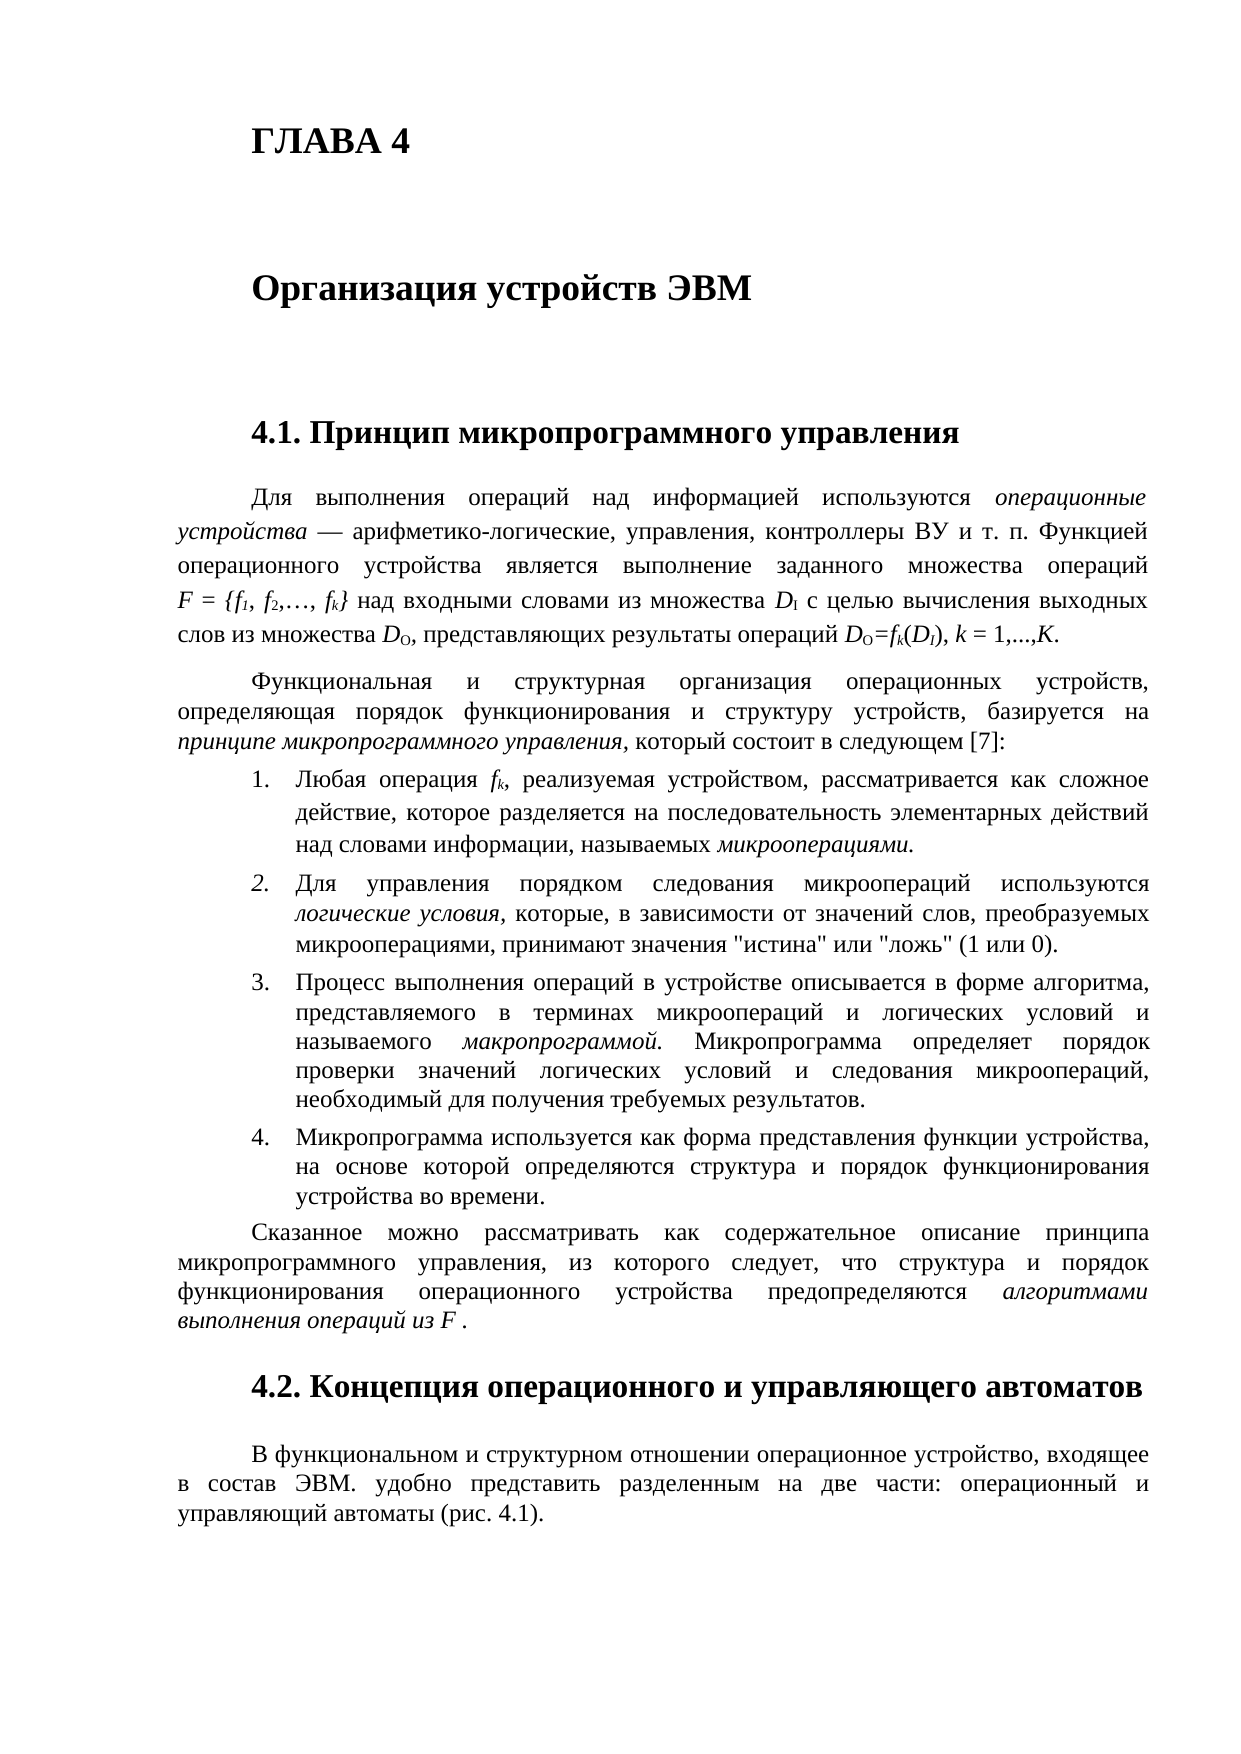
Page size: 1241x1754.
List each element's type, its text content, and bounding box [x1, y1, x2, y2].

text 4.2. Концепция операционного и управляющего автоматов [177, 1367, 1151, 1405]
text Организация устройств ЭВМ [177, 265, 1152, 308]
list Процесс выполнения операций в устройстве описывается в форме алгоритма, представляемого в терминах микроопераций и логических условий и называемого макропрограммой. Микропрограмма определяет порядок проверки значений логических условий и следования микроопераций, необходимый для получения требуемых результатов. [251, 967, 1150, 1113]
text Функциональная и структурная организация операционных устройств, определяющая порядок функционирования и структуру устройств, базируется на принципе микропрограммного управления, который состоит в следующем [7]: [177, 666, 1150, 755]
text 4.1. Принцип микропрограммного управления [177, 412, 1151, 450]
text ГЛАВА 4 [177, 118, 1152, 161]
list Любая операция fk, реализуемая устройством, рассматривается как сложное действие, которое разделяется на последовательность элементарных действий над словами информации, называемых микрооперациями. [251, 764, 1150, 858]
text Сказанное можно рассматривать как содержательное описание принципа микропрограммного управления, из которого следует, что структура и порядок функционирования операционного устройства предопределяются алгоритмами выполнения операций из F . [177, 1217, 1150, 1334]
list Для управления порядком следования микроопераций используются логические условия, которые, в зависимости от значений слов, преобразуемых микрооперациями, принимают значения "истина" или "ложь" (1 или 0). [251, 868, 1150, 957]
text Для выполнения операций над информацией используются операционные устройства — арифметико-логические, управления, контроллеры ВУ и т. п. Функцией операционного устройства является выполнение заданного множества операций F = {f1, f2,…, fk} над входными словами из множества DI с целью вычисления выходных слов из множества DO, представляющих результаты операций DO=fk(DI), k = 1,...,K. [177, 482, 1149, 648]
text В функциональном и структурном отношении операционное устройство, входящее в состав ЭВМ. удобно представить разделенным на две части: операционный и управляющий автоматы (рис. 4.1). [177, 1439, 1150, 1527]
list Микропрограмма используется как форма представления функции устройства, на основе которой определяются структура и порядок функционирования устройства во времени. [251, 1122, 1150, 1209]
